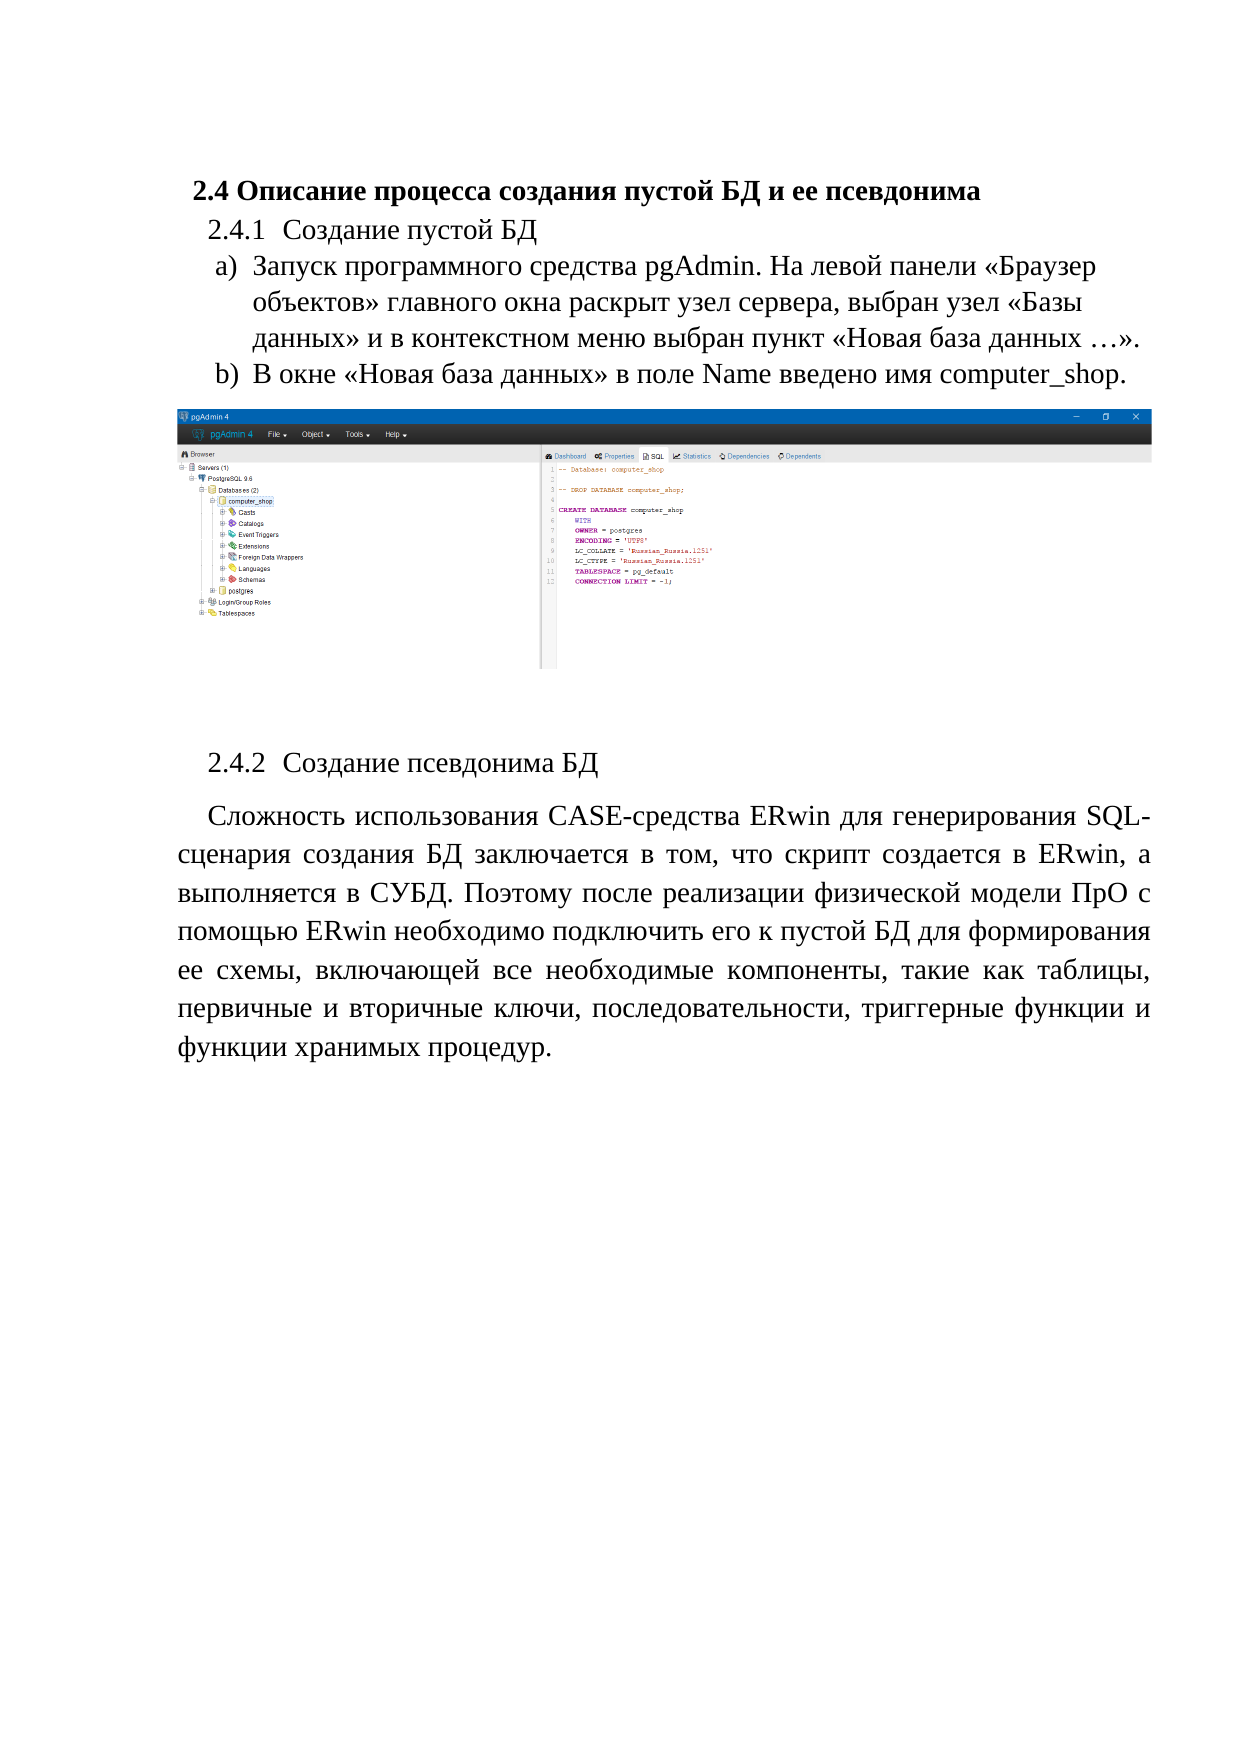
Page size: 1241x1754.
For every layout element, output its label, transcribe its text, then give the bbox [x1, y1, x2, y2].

picture [177, 409, 1152, 669]
list Создание псевдонима БД [207, 745, 1152, 778]
list Создание пустой БД [207, 212, 1152, 245]
text Сложность использования CASE-средства ERwin для генерирования SQL-сценария создания БД заключается в том, что скрипт создается в ERwin, а выполняется в СУБД. Поэтому после реализации физической модели ПрО с помощью ERwin необходимо подключить его к пустой БД для формирования ее схемы, включающей все необходимые компоненты, такие как таблицы, первичные и вторичные ключи, последовательности, триггерные функции и функции хранимых процедур. [177, 798, 1152, 1063]
list Описание процесса создания пустой БД и ее псевдонима [192, 173, 1152, 207]
list В окне «Новая база данных» в поле Name введено имя computer_shop. [215, 356, 1152, 390]
list Запуск программного средства pgAdmin. На левой панели «Браузер объектов» главного окна раскрыт узел сервера, выбран узел «Базы данных» и в контекстном меню выбран пункт «Новая база данных …». [215, 248, 1152, 354]
